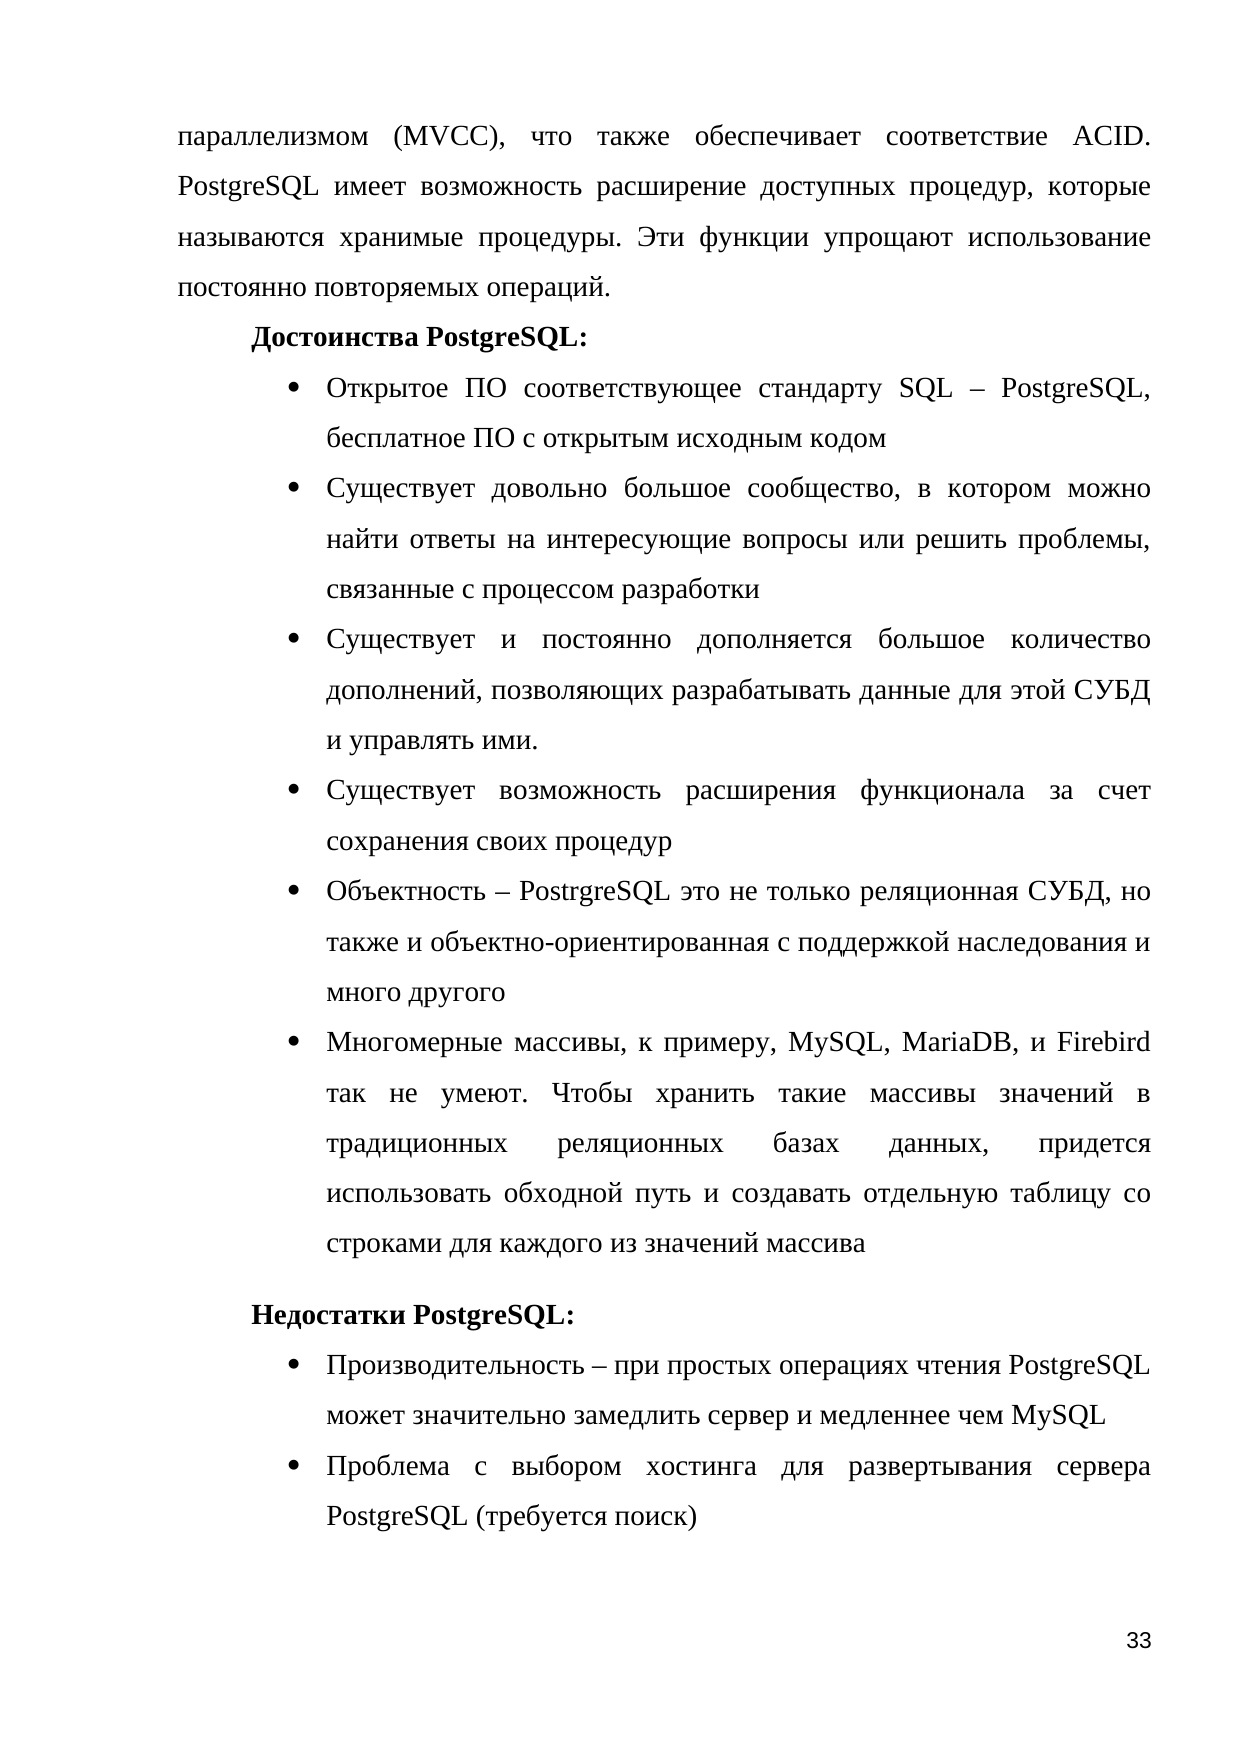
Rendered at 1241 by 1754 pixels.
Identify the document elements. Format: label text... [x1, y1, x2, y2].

list Многомерные массивы, к примеру, MySQL, MariaDB, и Firebird так не умеют. Чтобы хранить такие массивы значений в традиционных реляционных базах данных, придется использовать обходной путь и создавать отдельную таблицу со строками для каждого из значений массива [288, 1024, 1152, 1259]
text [177, 118, 1152, 303]
list Проблема с выбором хостинга для развертывания сервера PostgreSQL (требуется поиск) [288, 1448, 1152, 1532]
text Недостатки PostgreSQL: [177, 1297, 1152, 1330]
list Существует возможность расширения функционала за счет сохранения своих процедур [288, 772, 1152, 856]
list Производительность – при простых операциях чтения PostgreSQL может значительно замедлить сервер и медленнее чем MySQL [288, 1347, 1152, 1431]
list Объектность – PostrgreSQL это не только реляционная СУБД, но также и объектно-ориентированная с поддержкой наследования и много другого [288, 873, 1152, 1007]
list Открытое ПО соответствующее стандарту SQL – PostgreSQL, бесплатное ПО с открытым исходным кодом [288, 370, 1152, 454]
text Достоинства PostgreSQL: [177, 319, 1152, 353]
list Существует и постоянно дополняется большое количество дополнений, позволяющих разрабатывать данные для этой СУБД и управлять ими. [288, 621, 1152, 756]
list Существует довольно большое сообщество, в котором можно найти ответы на интересующие вопросы или решить проблемы, связанные с процессом разработки [288, 470, 1152, 605]
